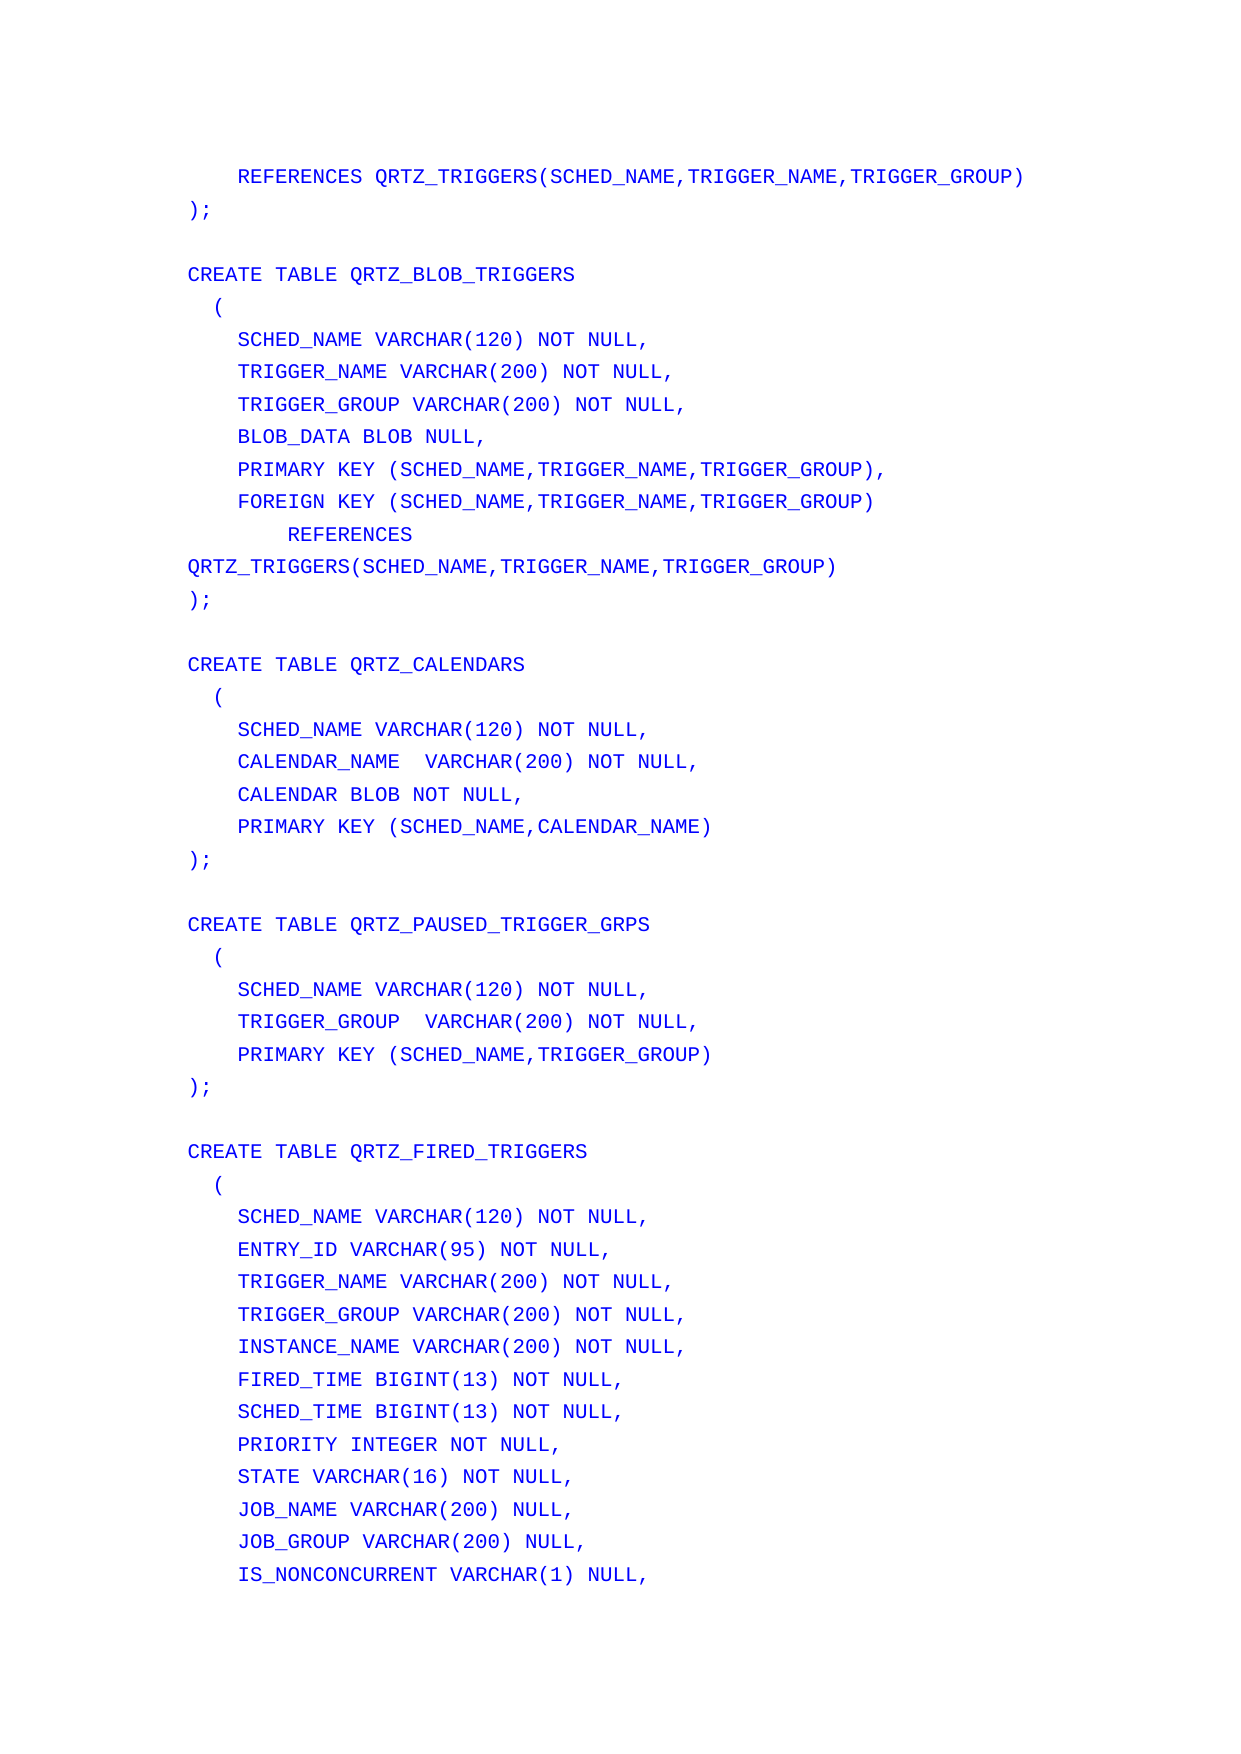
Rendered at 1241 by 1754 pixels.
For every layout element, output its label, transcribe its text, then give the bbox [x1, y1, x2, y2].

text ENTRY_ID VARCHAR(95) NOT NULL, [187, 1234, 1053, 1267]
text REFERENCES QRTZ_TRIGGERS(SCHED_NAME,TRIGGER_NAME,TRIGGER_GROUP) [187, 519, 1053, 584]
text SCHED_NAME VARCHAR(120) NOT NULL, [187, 974, 1053, 1007]
text TRIGGER_NAME VARCHAR(200) NOT NULL, [187, 1267, 1053, 1299]
text INSTANCE_NAME VARCHAR(200) NOT NULL, [187, 1332, 1053, 1364]
text CREATE TABLE QRTZ_CALENDARS [187, 649, 1053, 682]
text JOB_GROUP VARCHAR(200) NULL, [187, 1527, 1053, 1559]
text ( [187, 942, 1053, 974]
text CALENDAR_NAME VARCHAR(200) NOT NULL, [187, 747, 1053, 779]
text PRIORITY INTEGER NOT NULL, [187, 1429, 1053, 1462]
text PRIMARY KEY (SCHED_NAME,TRIGGER_GROUP) [187, 1039, 1053, 1072]
text TRIGGER_GROUP VARCHAR(200) NOT NULL, [187, 1299, 1053, 1332]
text SCHED_NAME VARCHAR(120) NOT NULL, [187, 714, 1053, 747]
text PRIMARY KEY (SCHED_NAME,CALENDAR_NAME) [187, 812, 1053, 844]
text TRIGGER_GROUP VARCHAR(200) NOT NULL, [187, 389, 1053, 422]
text ( [187, 1169, 1053, 1202]
text CREATE TABLE QRTZ_PAUSED_TRIGGER_GRPS [187, 909, 1053, 942]
text PRIMARY KEY (SCHED_NAME,TRIGGER_NAME,TRIGGER_GROUP), [187, 454, 1053, 487]
text ); [187, 844, 1053, 877]
text IS_NONCONCURRENT VARCHAR(1) NULL, [187, 1559, 1053, 1592]
text SCHED_NAME VARCHAR(120) NOT NULL, [187, 324, 1053, 357]
text SCHED_NAME VARCHAR(120) NOT NULL, [187, 1202, 1053, 1234]
text ( [187, 292, 1053, 324]
text TRIGGER_NAME VARCHAR(200) NOT NULL, [187, 357, 1053, 389]
text SCHED_TIME BIGINT(13) NOT NULL, [187, 1397, 1053, 1429]
text ); [187, 194, 1053, 227]
text CREATE TABLE QRTZ_FIRED_TRIGGERS [187, 1137, 1053, 1169]
text STATE VARCHAR(16) NOT NULL, [187, 1462, 1053, 1494]
text JOB_NAME VARCHAR(200) NULL, [187, 1494, 1053, 1527]
text ); [187, 584, 1053, 617]
text REFERENCES QRTZ_TRIGGERS(SCHED_NAME,TRIGGER_NAME,TRIGGER_GROUP) [187, 162, 1053, 194]
text CALENDAR BLOB NOT NULL, [187, 779, 1053, 812]
text TRIGGER_GROUP VARCHAR(200) NOT NULL, [187, 1007, 1053, 1039]
text ); [187, 1072, 1053, 1104]
text CREATE TABLE QRTZ_BLOB_TRIGGERS [187, 259, 1053, 292]
text BLOB_DATA BLOB NULL, [187, 422, 1053, 454]
text FIRED_TIME BIGINT(13) NOT NULL, [187, 1364, 1053, 1397]
text ( [187, 682, 1053, 714]
text FOREIGN KEY (SCHED_NAME,TRIGGER_NAME,TRIGGER_GROUP) [187, 487, 1053, 519]
